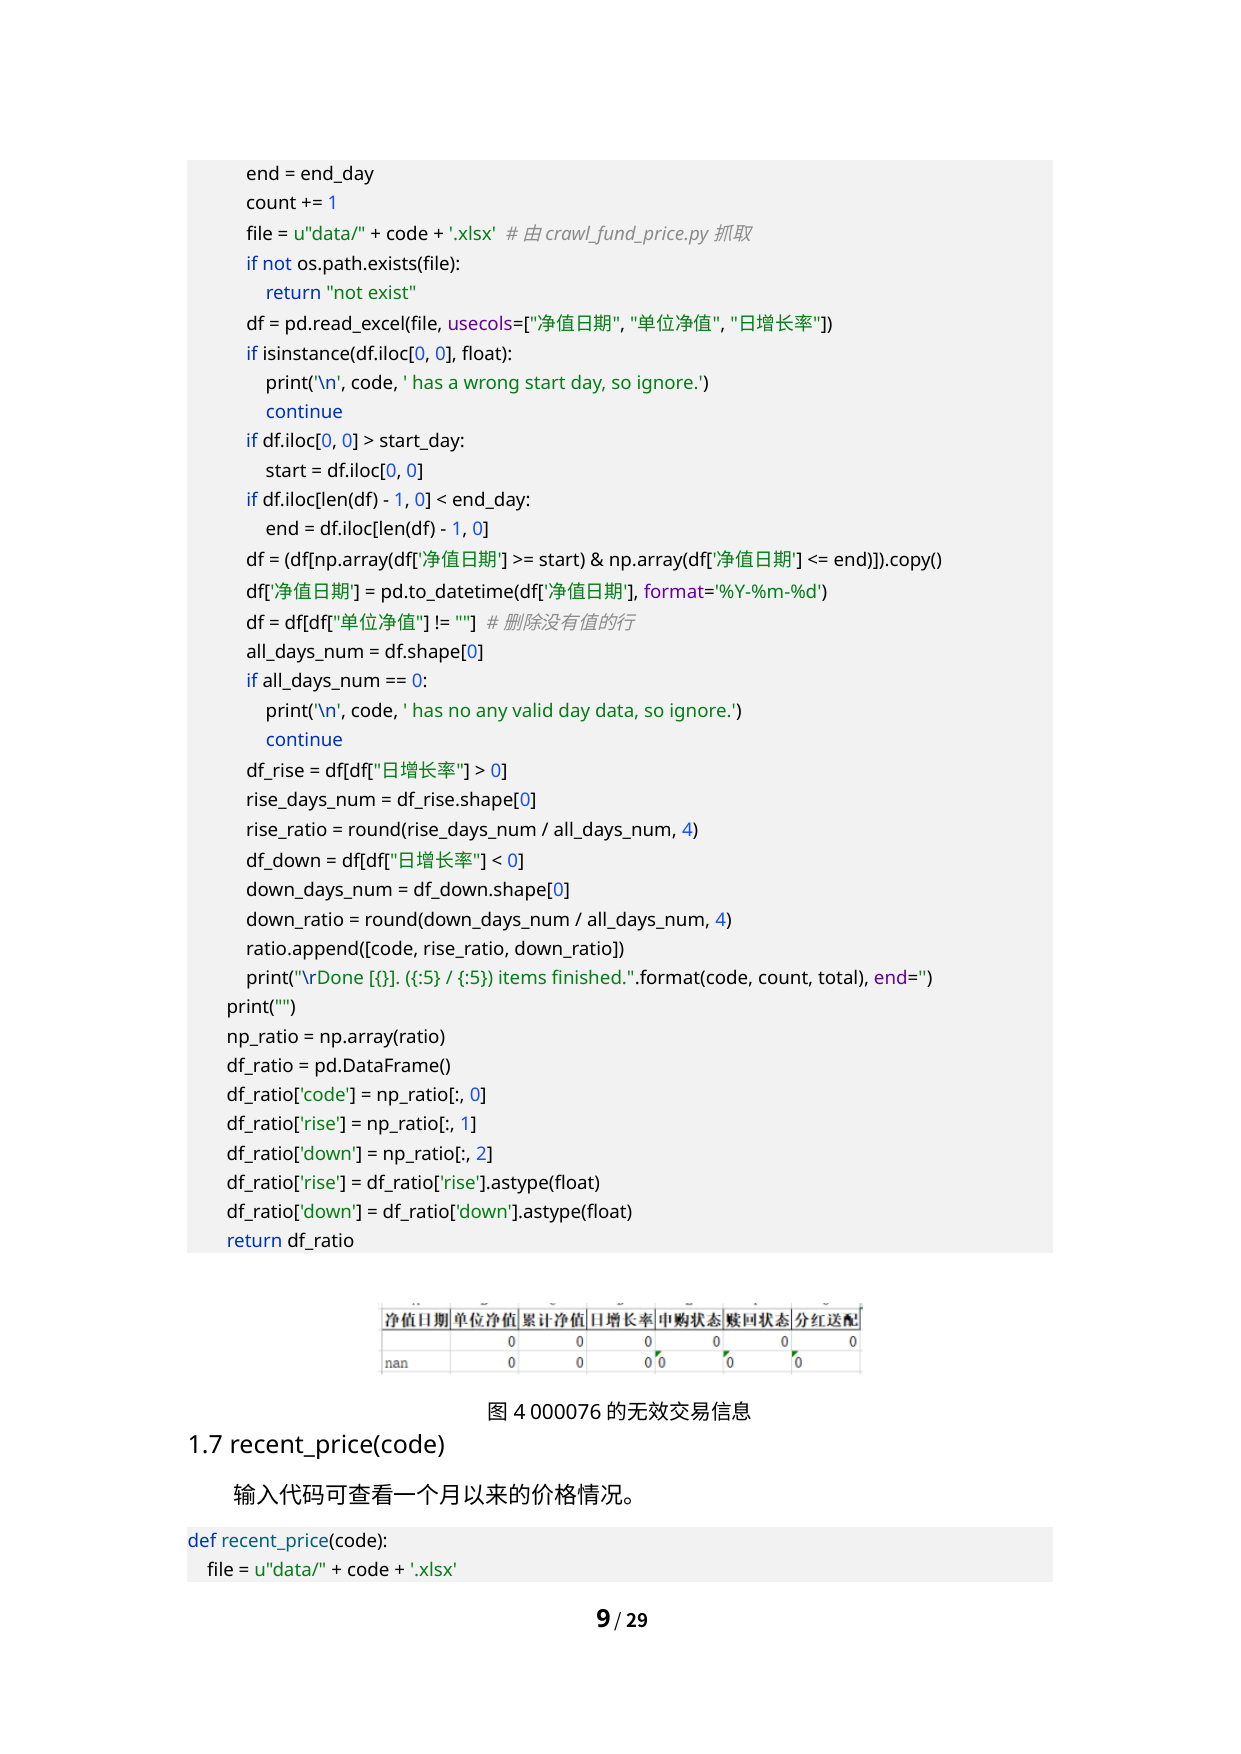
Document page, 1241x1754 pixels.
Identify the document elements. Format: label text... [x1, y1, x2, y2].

title recent_price(code) [187, 1426, 1053, 1460]
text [187, 1527, 1053, 1582]
text 输入代码可查看一个月以来的价格情况。 [187, 1477, 1053, 1511]
text 图 4 000076 的无效交易信息 [187, 1394, 1053, 1426]
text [187, 160, 1053, 1253]
picture [376, 1303, 864, 1379]
